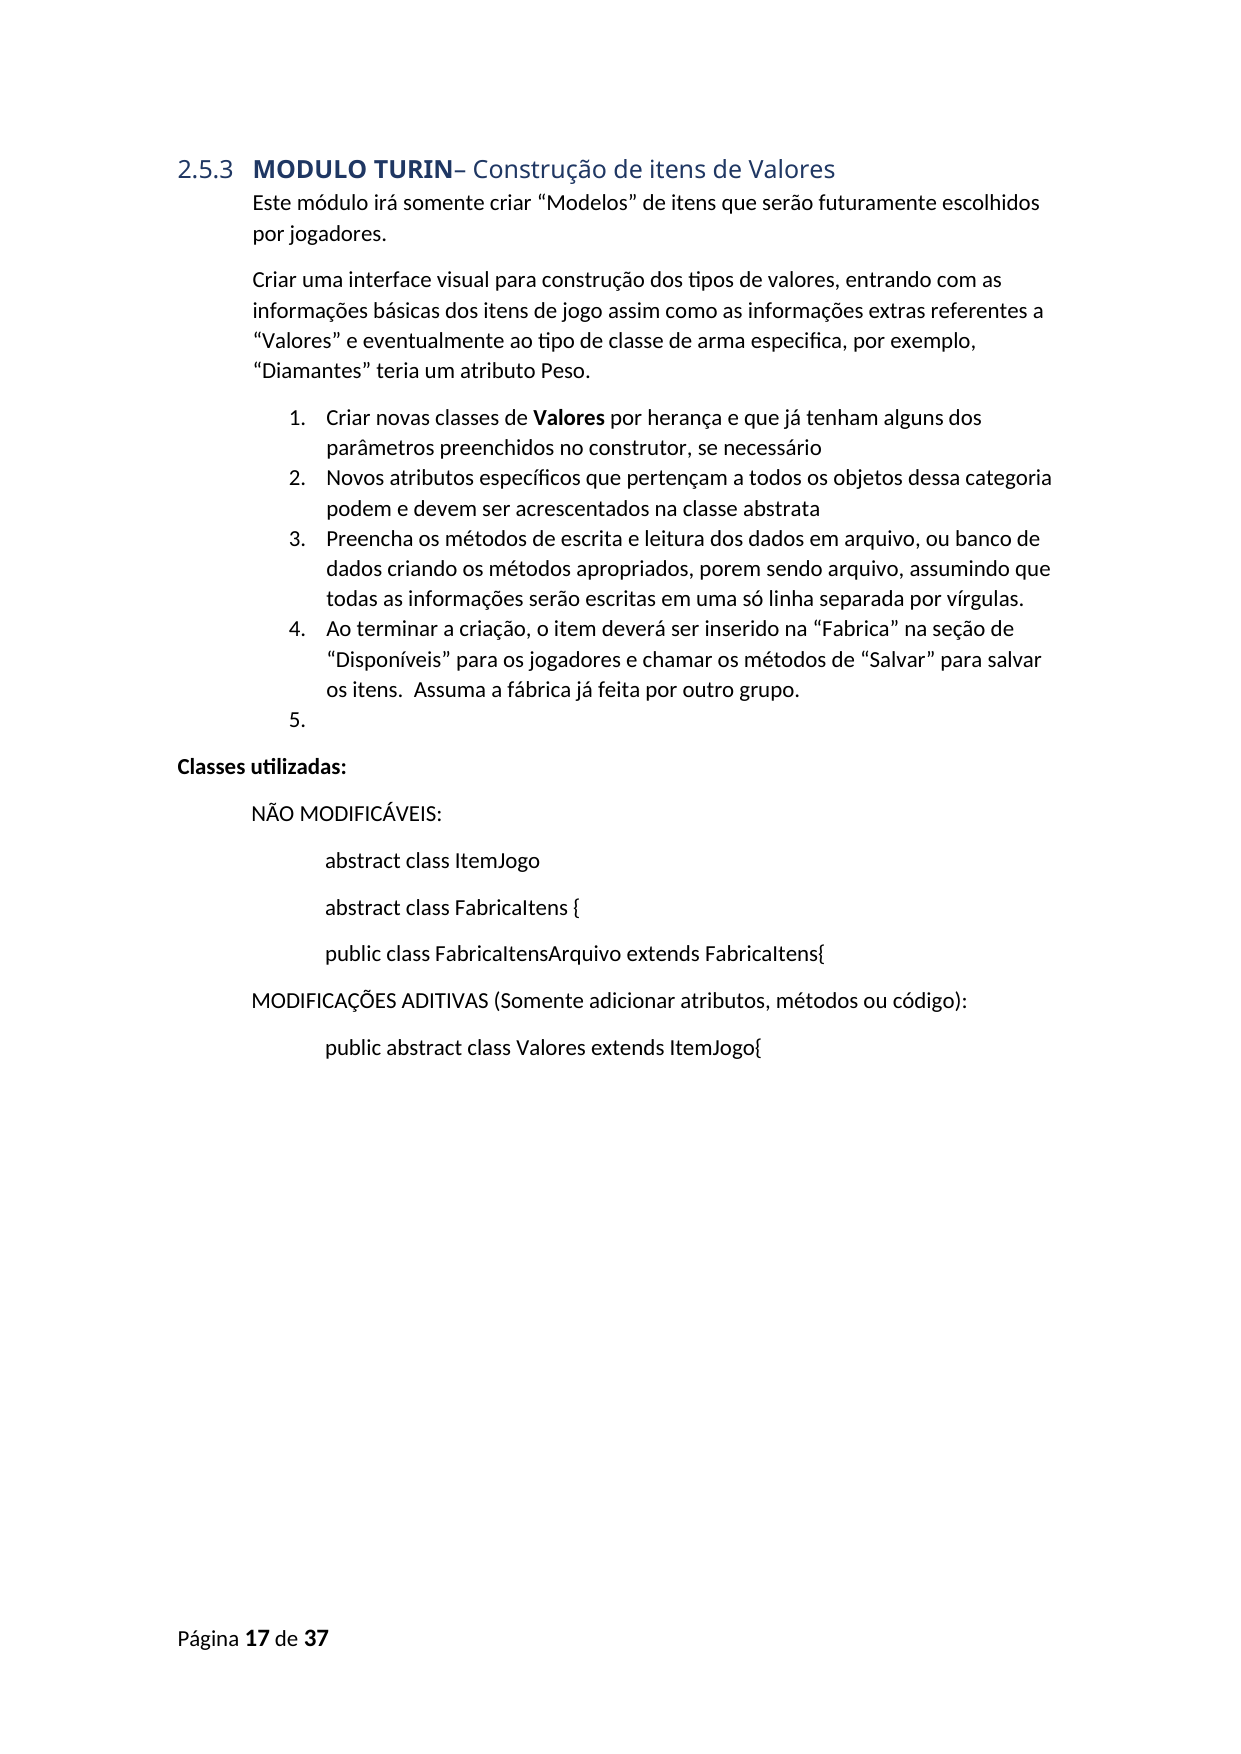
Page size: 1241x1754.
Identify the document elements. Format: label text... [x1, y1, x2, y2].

list Novos atributos específicos que pertençam a todos os objetos dessa categoria podem e devem ser acrescentados na classe abstrata [288, 463, 1063, 522]
text abstract class ItemJogo [251, 846, 1063, 874]
text public class FabricaItensArquivo extends FabricaItens{ [251, 939, 1063, 968]
text Este módulo irá somente criar “Modelos” de itens que serão futuramente escolhidos por jogadores. [252, 188, 1063, 247]
list Ao terminar a criação, o item deverá ser inserido na “Fabrica” na seção de “Disponíveis” para os jogadores e chamar os métodos de “Salvar” para salvar os itens. Assuma a fábrica já feita por outro grupo. [288, 614, 1063, 703]
text Criar uma interface visual para construção dos tipos de valores, entrando com as informações básicas dos itens de jogo assim como as informações extras referentes a “Valores” e eventualmente ao tipo de classe de arma especifica, por exemplo, “Diamantes” teria um atributo Peso. [252, 266, 1063, 384]
text Classes utilizadas: [177, 752, 1063, 780]
list Criar novas classes de Valores por herança e que já tenham alguns dos parâmetros preenchidos no construtor, se necessário [288, 403, 1063, 461]
text NÃO MODIFICÁVEIS: [177, 799, 1063, 827]
text public abstract class Valores extends ItemJogo{ [251, 1033, 1063, 1061]
subtitle MODULO TURIN– Construção de itens de Valores [177, 152, 1063, 186]
list Preencha os métodos de escrita e leitura dos dados em arquivo, ou banco de dados criando os métodos apropriados, porem sendo arquivo, assumindo que todas as informações serão escritas em uma só linha separada por vírgulas. [288, 524, 1063, 612]
text abstract class FabricaItens { [251, 893, 1063, 921]
text MODIFICAÇÕES ADITIVAS (Somente adicionar atributos, métodos ou código): [177, 986, 1063, 1014]
